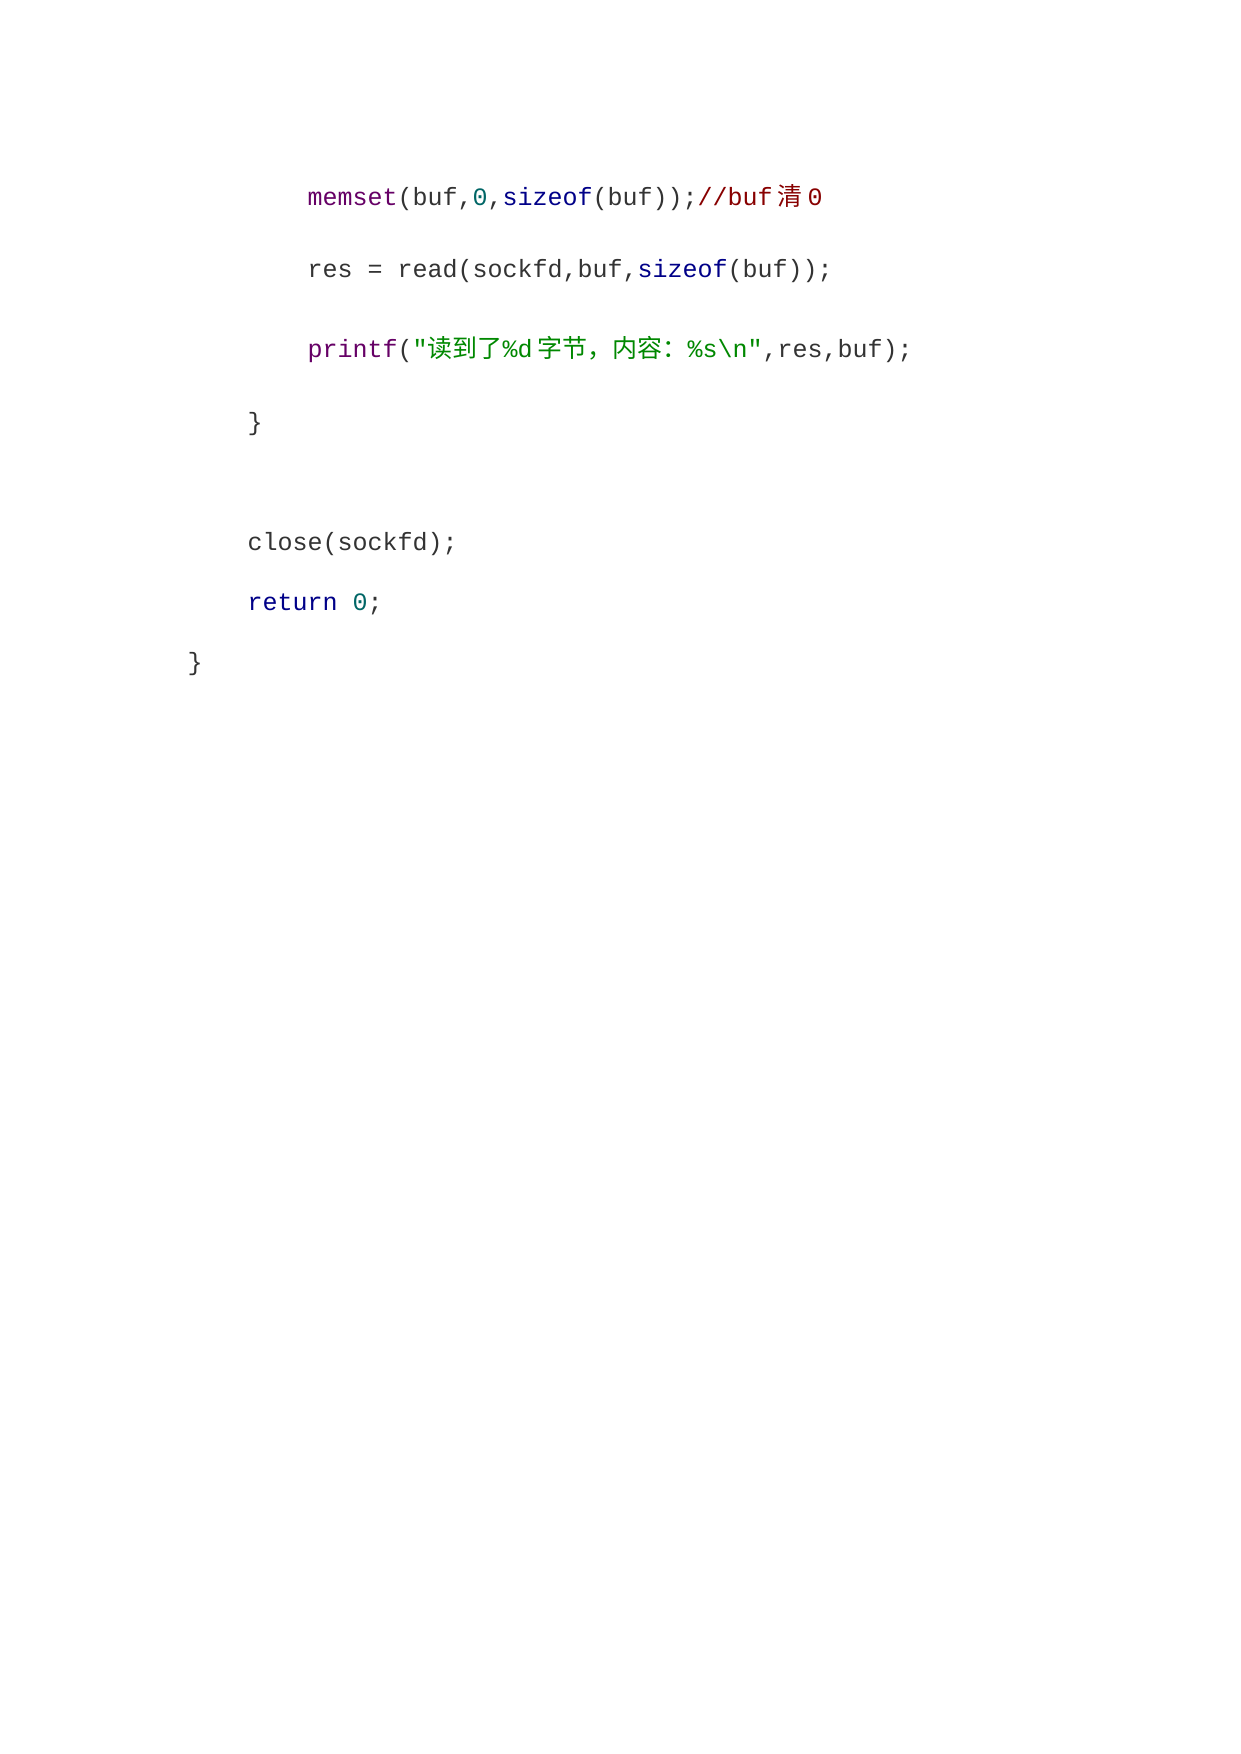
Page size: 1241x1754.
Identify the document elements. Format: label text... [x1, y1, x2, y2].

text res = read(sockfd,buf,sizeof(buf)); [187, 254, 1053, 287]
text memset(buf,0,sizeof(buf));//buf清0 [187, 162, 1053, 227]
text printf("读到了%d字节，内容：%s\n",res,buf); [187, 314, 1053, 379]
text close(sockfd); [187, 527, 1053, 559]
text } [187, 407, 1053, 439]
text return 0; [187, 587, 1053, 619]
text } [187, 647, 1053, 679]
